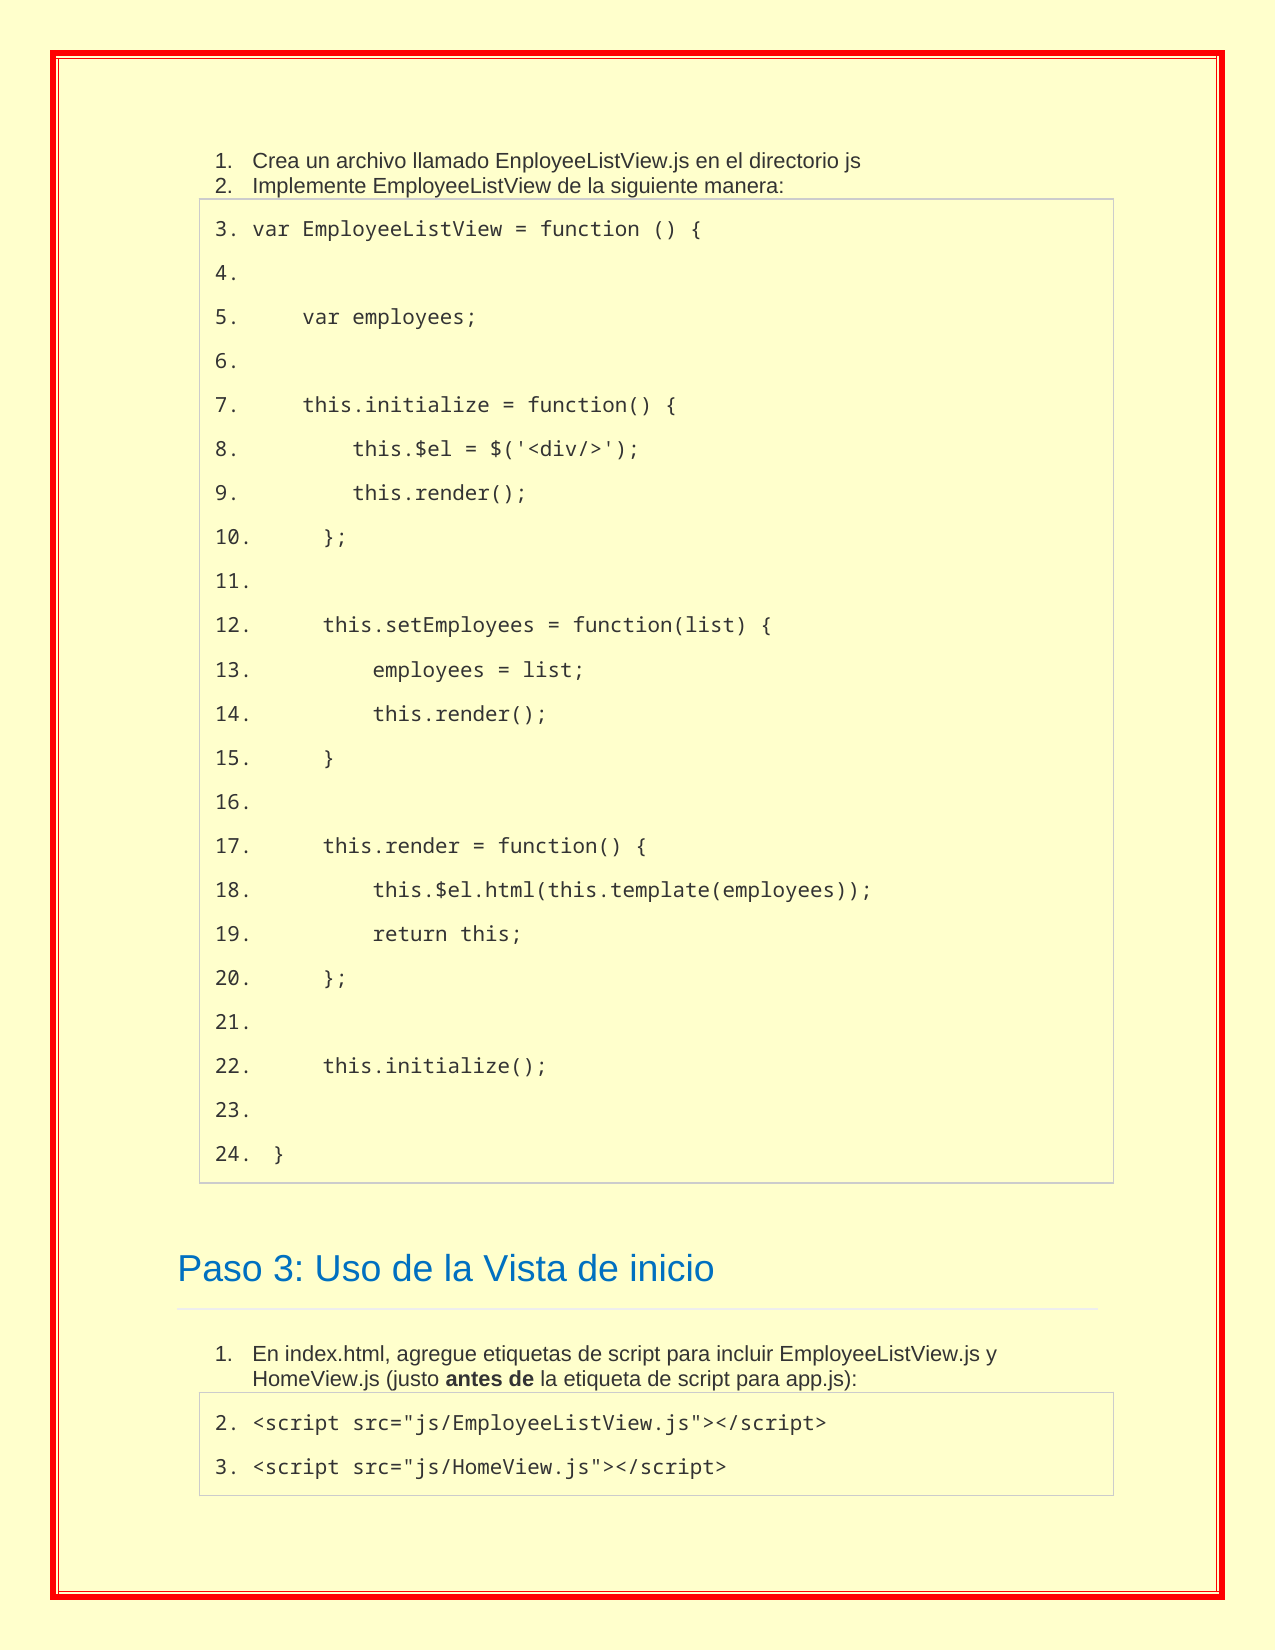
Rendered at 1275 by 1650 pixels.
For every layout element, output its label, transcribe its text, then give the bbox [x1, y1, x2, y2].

list }; [200, 947, 1113, 991]
list employees = list; [200, 638, 1113, 683]
list En index.html, agregue etiquetas de script para incluir EmployeeListView.js y HomeView.js (justo antes de la etiqueta de script para app.js): [214, 1341, 1098, 1392]
list } [200, 1123, 1113, 1182]
list Crea un archivo llamado EnployeeListView.js en el directorio js [214, 147, 1098, 173]
list this.initialize = function() { [200, 374, 1113, 418]
list var EmployeeListView = function () { [200, 200, 1113, 242]
list } [200, 727, 1113, 771]
list this.$el = $('<div/>'); [200, 418, 1113, 462]
list this.render(); [200, 683, 1113, 727]
list }; [200, 506, 1113, 550]
list this.render(); [200, 462, 1113, 506]
subtitle Paso 3: Uso de la Vista de inicio [177, 1246, 1098, 1308]
list var employees; [200, 286, 1113, 330]
list Implemente EmployeeListView de la siguiente manera: [214, 173, 1098, 198]
list this.setEmployees = function(list) { [200, 594, 1113, 638]
list this.initialize(); [200, 1035, 1113, 1079]
list <script src="js/HomeView.js"></script> [200, 1436, 1113, 1495]
list this.$el.html(this.template(employees)); [200, 859, 1113, 903]
list this.render = function() { [200, 815, 1113, 859]
list return this; [200, 903, 1113, 947]
list <script src="js/EmployeeListView.js"></script> [200, 1393, 1113, 1436]
